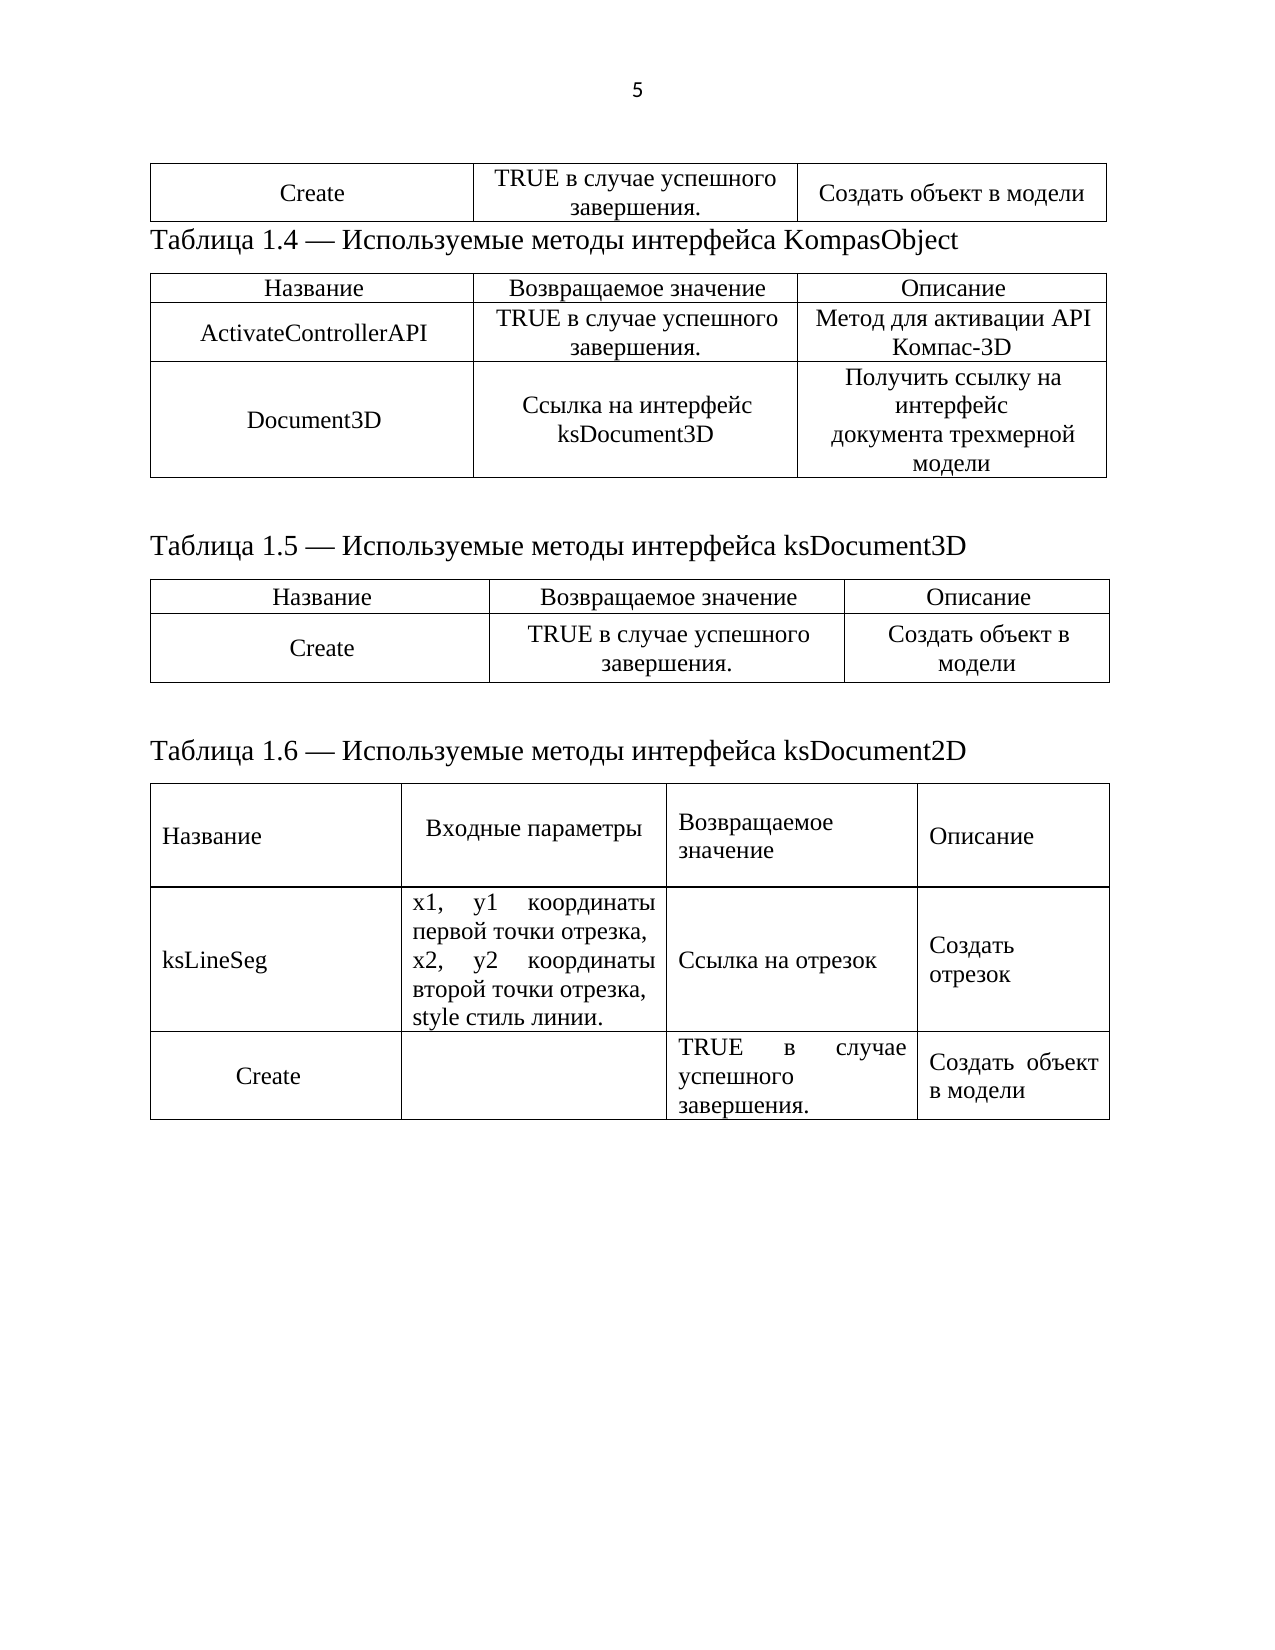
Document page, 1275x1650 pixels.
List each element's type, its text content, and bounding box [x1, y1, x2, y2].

table_cell Create [151, 164, 473, 221]
table_cell Create [151, 614, 489, 682]
table_cell Получить ссылку на интерфейс документа трехмерной модели [798, 362, 1106, 477]
table_cell Создать объект в модели [845, 614, 1109, 682]
text Таблица 1.5 — Используемые методы интерфейса ksDocument3D [150, 528, 1125, 562]
text Таблица 1.6 — Используемые методы интерфейса ksDocument2D [150, 733, 1125, 767]
table_cell TRUE в случае успешного завершения. [474, 164, 797, 221]
table_header Описание [798, 274, 1106, 302]
text Таблица 1.4 — Используемые методы интерфейса KompasObject [150, 222, 1125, 256]
table_cell Создать объект в модели [798, 164, 1106, 221]
table_header Название [151, 784, 401, 886]
table_header Возвращаемое значение [667, 784, 917, 886]
table_header Название [151, 580, 489, 613]
table_cell Document3D [151, 362, 473, 477]
table_header Описание [845, 580, 1109, 613]
table_cell ActivateControllerAPI [151, 303, 473, 361]
table_cell TRUE в случае успешного завершения. [474, 303, 797, 361]
table_header Описание [918, 784, 1109, 886]
table_header Возвращаемое значение [490, 580, 844, 613]
table_cell TRUE в случае успешного завершения. [667, 1032, 917, 1118]
table_cell Ссылка на интерфейс ksDocument3D [474, 362, 797, 477]
table_cell [402, 1032, 666, 1118]
table_cell Создать объект в модели [918, 1032, 1109, 1118]
table_cell Метод для активации API Компас-3D [798, 303, 1106, 361]
table_cell x1, y1 координаты первой точки отрезка, x2, y2 координаты второй точки отрезка, style стиль линии. [402, 888, 666, 1031]
table_header Входные параметры [402, 784, 666, 886]
table_header Возвращаемое значение [474, 274, 797, 302]
table_cell ksLineSeg [151, 888, 401, 1031]
table_cell Ссылка на отрезок [667, 888, 917, 1031]
table_cell TRUE в случае успешного завершения. [490, 614, 844, 682]
table_cell Create [151, 1032, 401, 1118]
table_cell Создать отрезок [918, 888, 1109, 1031]
table_header Название [151, 274, 473, 302]
